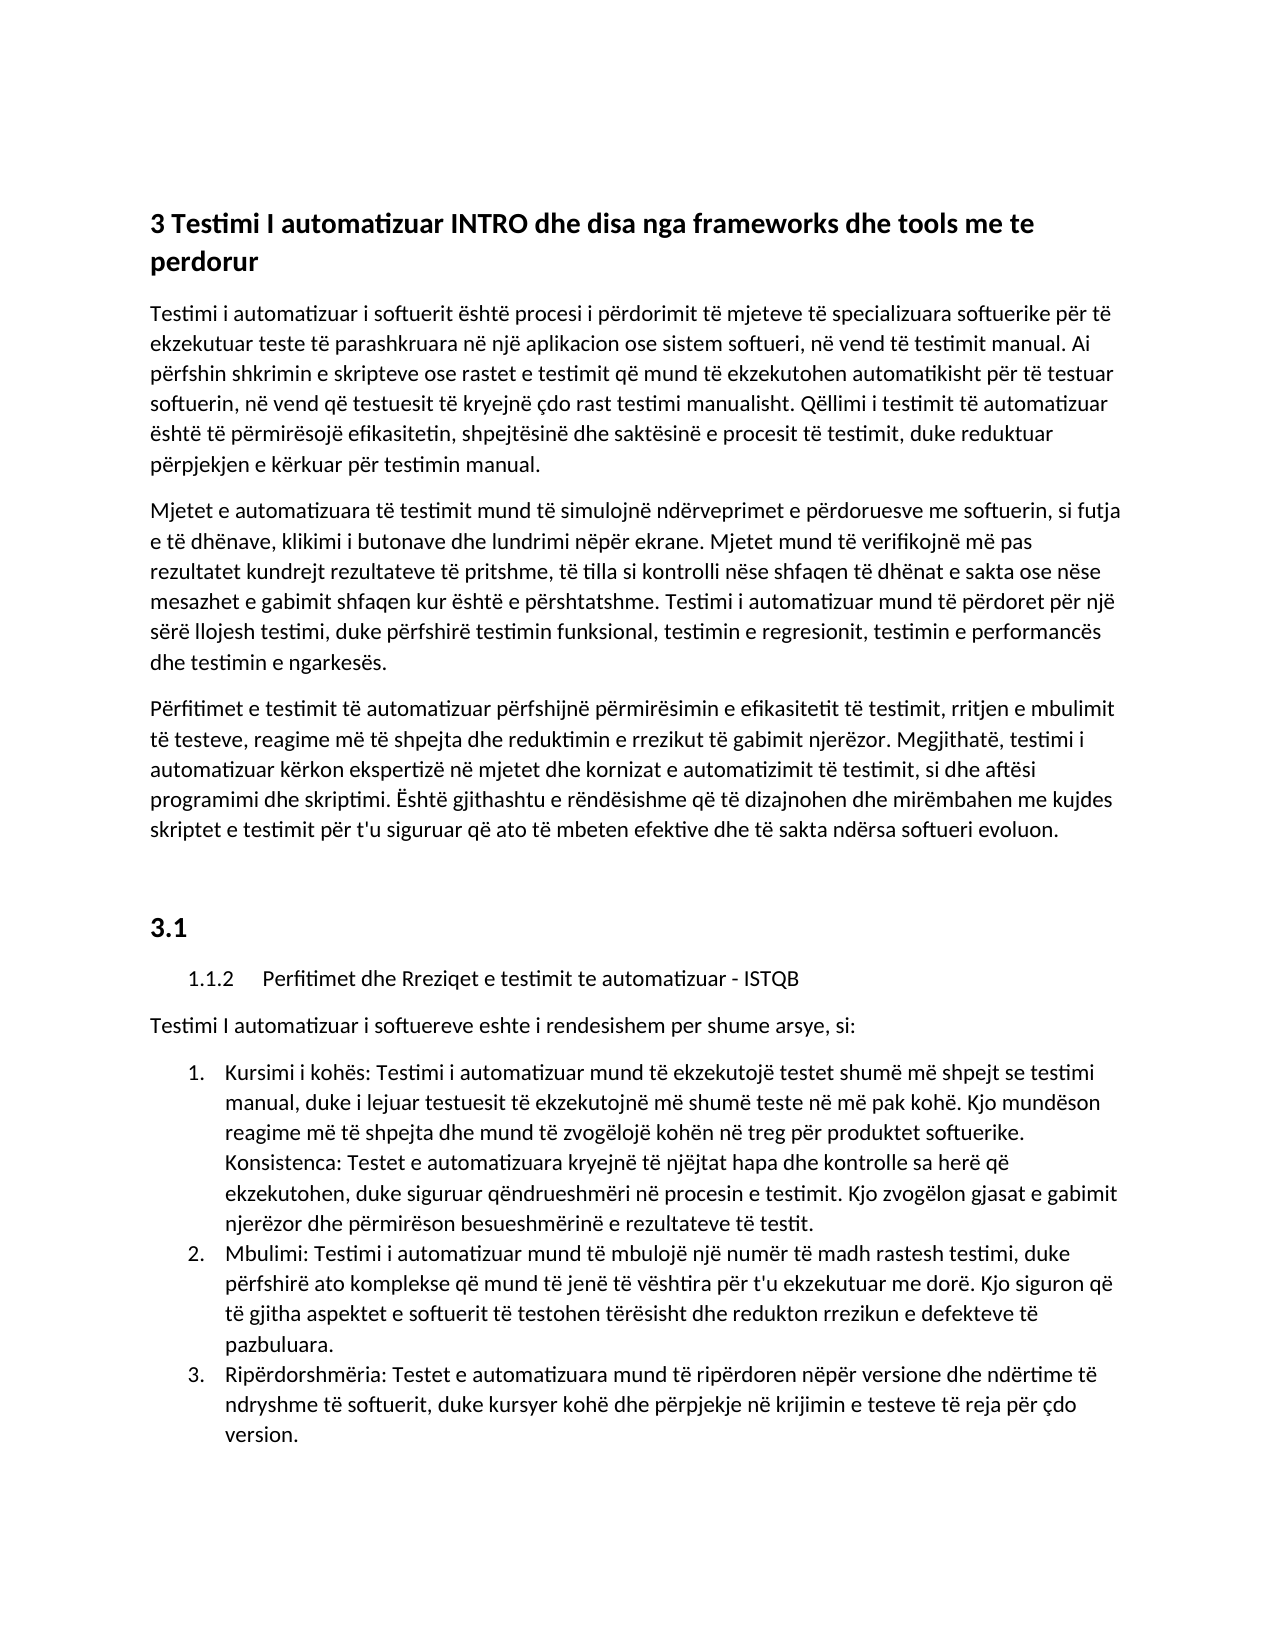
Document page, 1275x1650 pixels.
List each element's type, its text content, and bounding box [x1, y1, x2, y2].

list Kursimi i kohës: Testimi i automatizuar mund të ekzekutojë testet shumë më shpejt se testimi manual, duke i lejuar testuesit të ekzekutojnë më shumë teste në më pak kohë. Kjo mundëson reagime më të shpejta dhe mund të zvogëlojë kohën në treg për produktet softuerike. [187, 1058, 1125, 1146]
text Mjetet e automatizuara të testimit mund të simulojnë ndërveprimet e përdoruesve me softuerin, si futja e të dhënave, klikimi i butonave dhe lundrimi nëpër ekrane. Mjetet mund të verifikojnë më pas rezultatet kundrejt rezultateve të pritshme, të tilla si kontrolli nëse shfaqen të dhënat e sakta ose nëse mesazhet e gabimit shfaqen kur është e përshtatshme. Testimi i automatizuar mund të përdoret për një sërë llojesh testimi, duke përfshirë testimin funksional, testimin e regresionit, testimin e performancës dhe testimin e ngarkesës. [150, 497, 1125, 676]
text 3.1 [150, 909, 1125, 945]
list Mbulimi: Testimi i automatizuar mund të mbulojë një numër të madh rastesh testimi, duke përfshirë ato komplekse që mund të jenë të vështira për t'u ekzekutuar me dorë. Kjo siguron që të gjitha aspektet e softuerit të testohen tërësisht dhe redukton rrezikun e defekteve të pazbuluara. [187, 1239, 1125, 1358]
text Testimi I automatizuar i softuereve eshte i rendesishem per shume arsye, si: [150, 1011, 1125, 1039]
text Testimi i automatizuar i softuerit është procesi i përdorimit të mjeteve të specializuara softuerike për të ekzekutuar teste të parashkruara në një aplikacion ose sistem softueri, në vend të testimit manual. Ai përfshin shkrimin e skripteve ose rastet e testimit që mund të ekzekutohen automatikisht për të testuar softuerin, në vend që testuesit të kryejnë çdo rast testimi manualisht. Qëllimi i testimit të automatizuar është të përmirësojë efikasitetin, shpejtësinë dhe saktësinë e procesit të testimit, duke reduktuar përpjekjen e kërkuar për testimin manual. [150, 299, 1125, 478]
list Ripërdorshmëria: Testet e automatizuara mund të ripërdoren nëpër versione dhe ndërtime të ndryshme të softuerit, duke kursyer kohë dhe përpjekje në krijimin e testeve të reja për çdo version. [187, 1360, 1125, 1448]
text Përfitimet e testimit të automatizuar përfshijnë përmirësimin e efikasitetit të testimit, rritjen e mbulimit të testeve, reagime më të shpejta dhe reduktimin e rrezikut të gabimit njerëzor. Megjithatë, testimi i automatizuar kërkon ekspertizë në mjetet dhe kornizat e automatizimit të testimit, si dhe aftësi programimi dhe skriptimi. Është gjithashtu e rëndësishme që të dizajnohen dhe mirëmbahen me kujdes skriptet e testimit për t'u siguruar që ato të mbeten efektive dhe të sakta ndërsa softueri evoluon. [150, 694, 1125, 843]
list Perfitimet dhe Rreziqet e testimit te automatizuar - ISTQB [187, 964, 1125, 992]
text 3 Testimi I automatizuar INTRO dhe disa nga frameworks dhe tools me te perdorur [150, 205, 1125, 279]
list Konsistenca: Testet e automatizuara kryejnë të njëjtat hapa dhe kontrolle sa herë që ekzekutohen, duke siguruar qëndrueshmëri në procesin e testimit. Kjo zvogëlon gjasat e gabimit njerëzor dhe përmirëson besueshmërinë e rezultateve të testit. [225, 1148, 1125, 1237]
